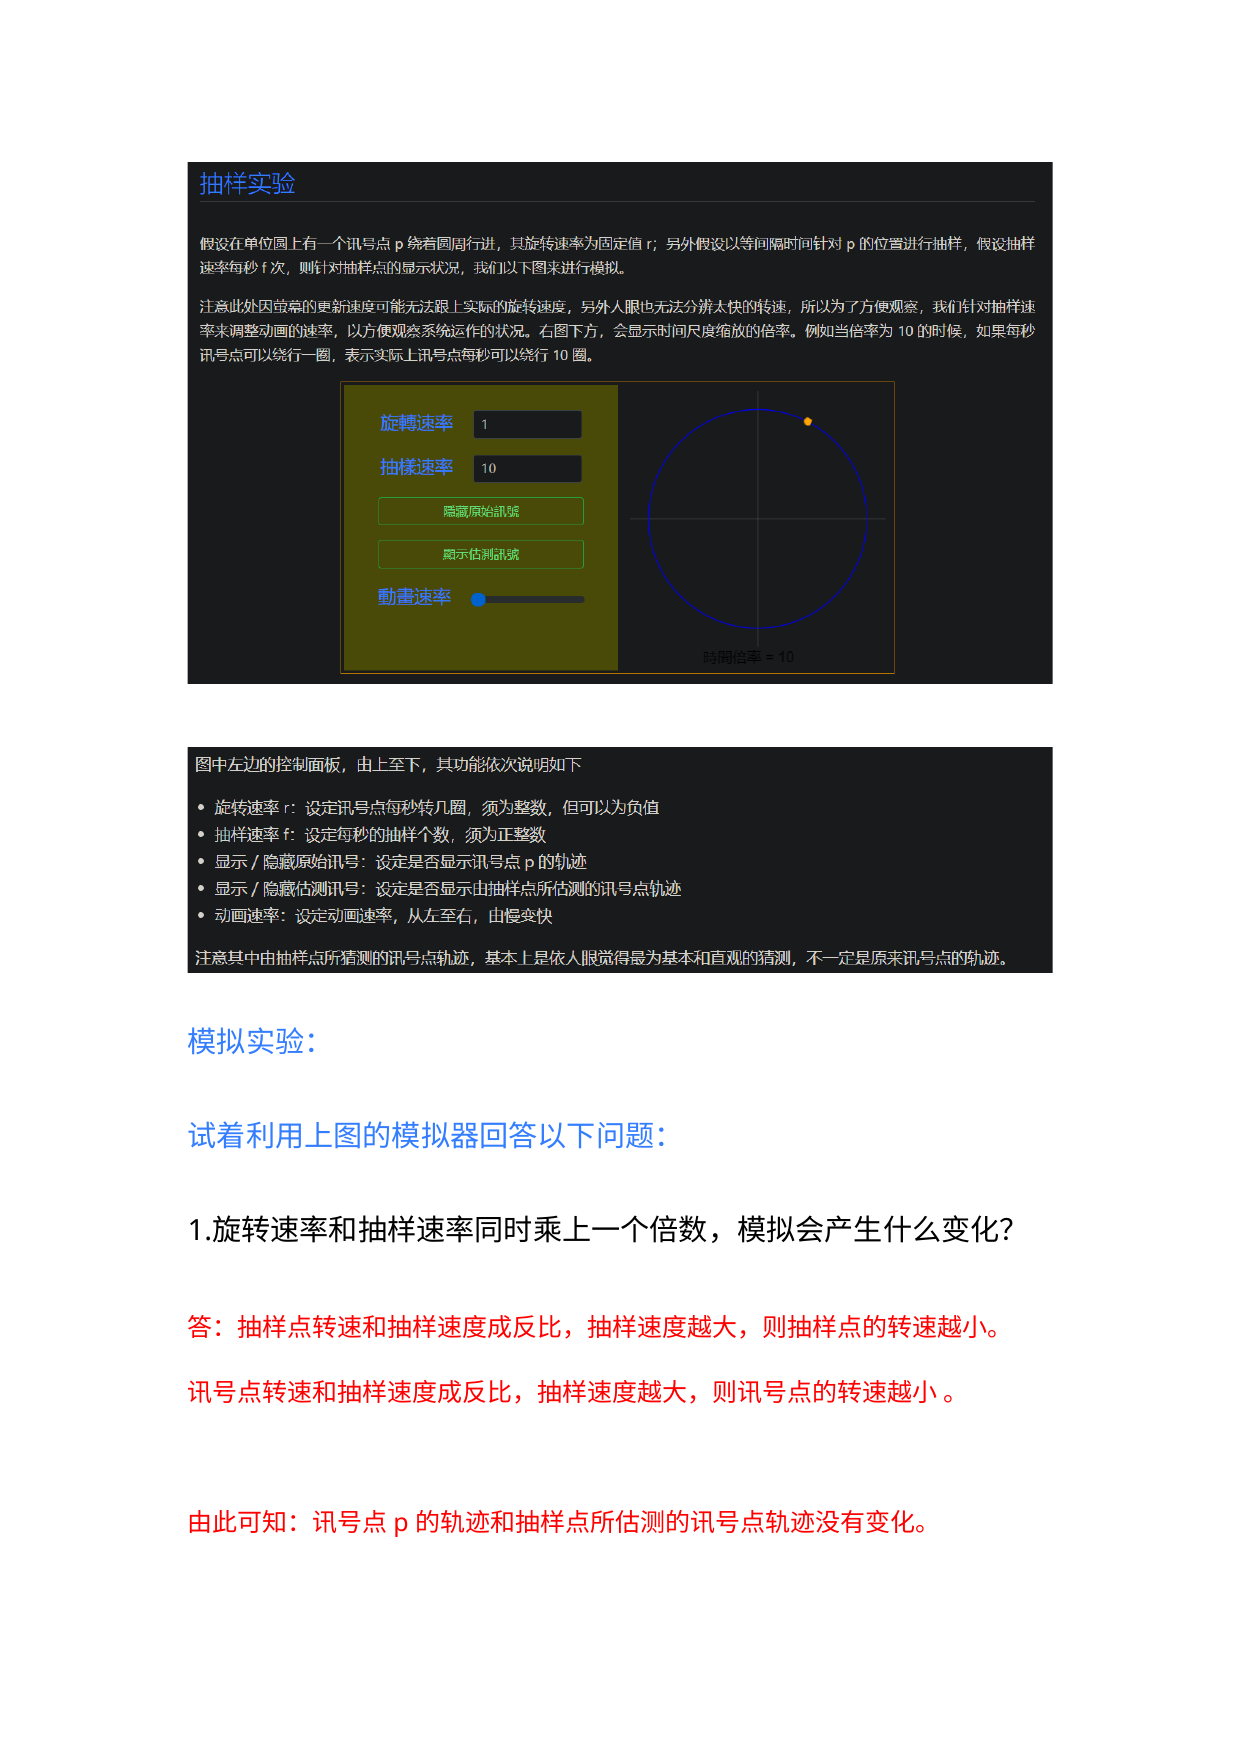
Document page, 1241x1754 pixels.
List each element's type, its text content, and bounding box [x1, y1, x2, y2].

text 试着利用上图的模拟器回答以下问题： [187, 1101, 1053, 1166]
text 模拟实验： [187, 1007, 1053, 1072]
picture [187, 162, 1053, 684]
text 答：抽样点转速和抽样速度成反比，抽样速度越大，则抽样点的转速越小。 [187, 1293, 1053, 1358]
picture [187, 747, 1053, 973]
text 1.旋转速率和抽样速率同时乘上一个倍数，模拟会产生什么变化？ [187, 1195, 1053, 1260]
text 讯号点转速和抽样速度成反比，抽样速度越大，则讯号点的转速越小 。 [187, 1358, 1053, 1423]
text 由此可知：讯号点 p 的轨迹和抽样点所估测的讯号点轨迹没有变化。 [187, 1488, 1053, 1553]
